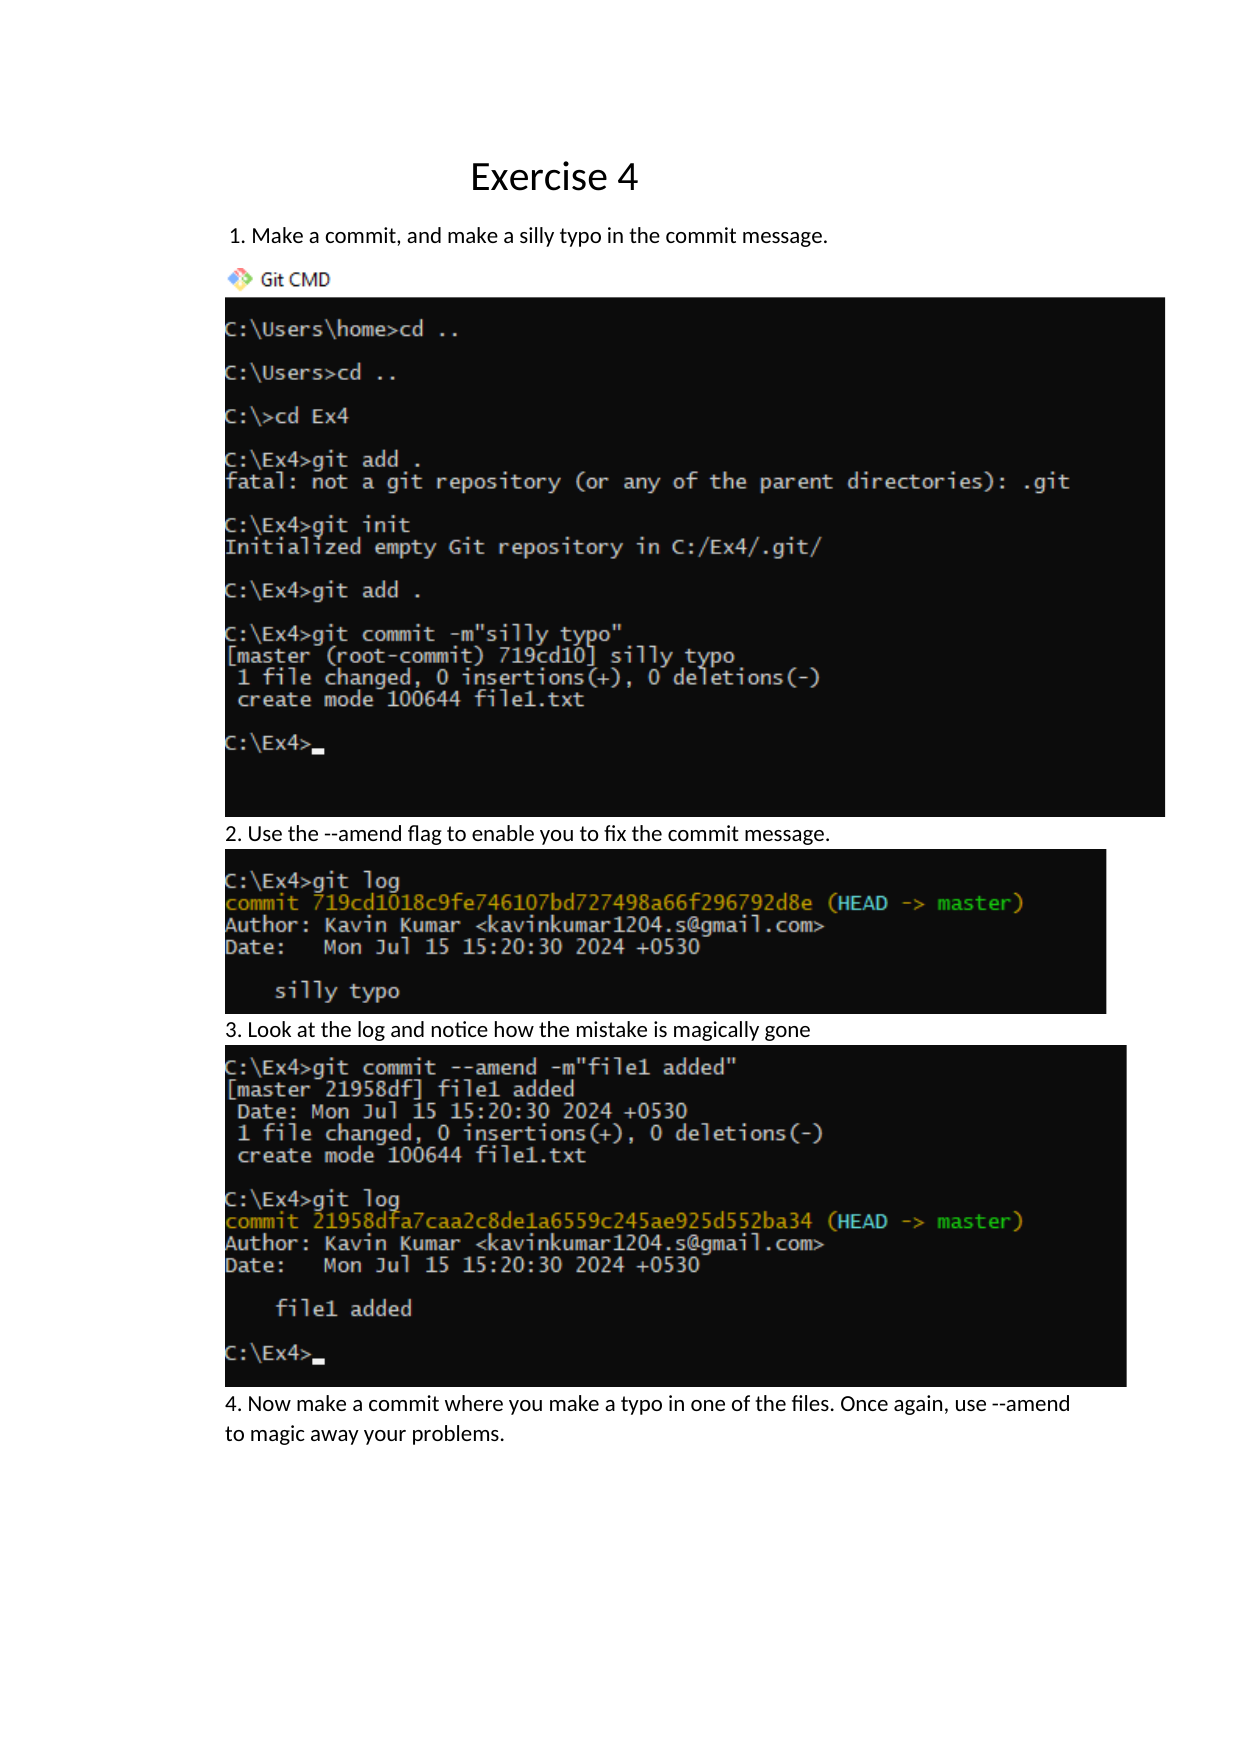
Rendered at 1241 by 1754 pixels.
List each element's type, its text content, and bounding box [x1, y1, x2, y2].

text Exercise 4 [150, 150, 1090, 201]
list 3. Look at the log and notice how the mistake is magically gone [225, 1016, 1090, 1044]
picture [225, 1045, 1127, 1387]
list 4. Now make a commit where you make a typo in one of the files. Once again, use --amend to magic away your problems. [225, 1389, 1090, 1447]
text 1. Make a commit, and make a silly typo in the commit message. [187, 222, 1090, 249]
picture [225, 268, 1166, 817]
picture [225, 849, 1107, 1014]
list 2. Use the --amend flag to enable you to fix the commit message. [225, 819, 1090, 847]
